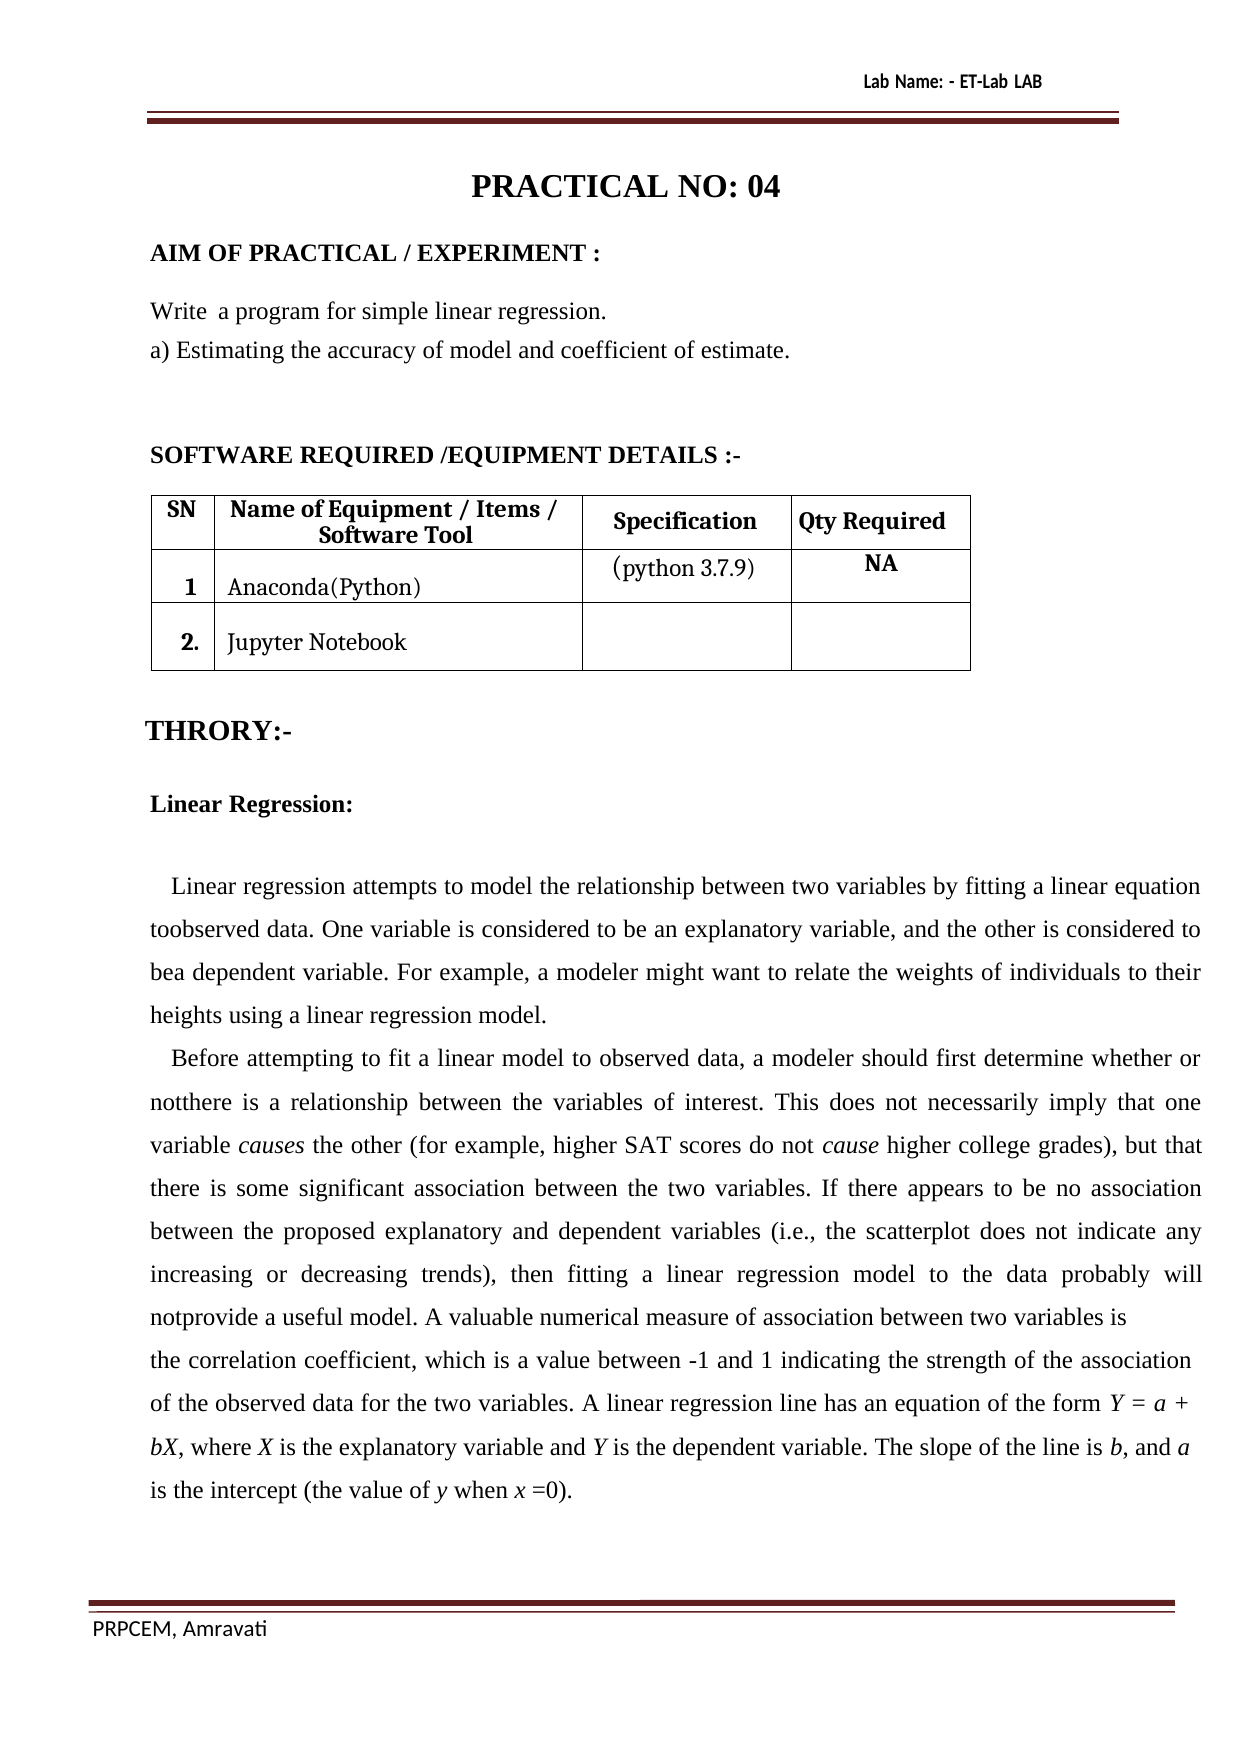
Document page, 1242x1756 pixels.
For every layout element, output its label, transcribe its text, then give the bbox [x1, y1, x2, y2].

table_header Name of Equipment / Items / Software Tool [215, 496, 582, 549]
table_header SN [152, 496, 214, 549]
table_cell [792, 603, 970, 670]
text Write a program for simple linear regression. [150, 296, 1242, 325]
subtitle PRACTICAL NO: 04 [440, 166, 812, 204]
text a) Estimating the accuracy of model and coefficient of estimate. [150, 335, 1242, 363]
table_cell 1 [152, 550, 214, 602]
table_cell [583, 603, 791, 670]
table_header Specification [583, 496, 791, 549]
subtitle AIM OF PRACTICAL / EXPERIMENT : [150, 238, 1242, 267]
table_cell 2. [152, 603, 214, 670]
table_cell Anaconda(Python) [215, 550, 582, 602]
subtitle Linear Regression: [150, 789, 1242, 818]
table_header Qty Required [792, 496, 970, 549]
text Linear regression attempts to model the relationship between two variables by fitting a linear equation toobserved data. One variable is considered to be an explanatory variable, and the other is considered to bea dependent variable. For example, a modeler might want to relate the weights of individuals to their heights using a linear regression model. [150, 871, 1202, 1029]
text SOFTWARE REQUIRED /EQUIPMENT DETAILS :- [150, 441, 1242, 469]
text THRORY:- [144, 713, 1242, 747]
table_cell Jupyter Notebook [215, 603, 582, 670]
table_cell (python 3.7.9) [583, 550, 791, 602]
table_cell NA [792, 550, 970, 602]
text Before attempting to fit a linear model to observed data, a modeler should first determine whether or notthere is a relationship between the variables of interest. This does not necessarily imply that one variable causes the other (for example, higher SAT scores do not cause higher college grades), but that there is some significant association between the two variables. If there appears to be no association between the proposed explanatory and dependent variables (i.e., the scatterplot does not indicate any increasing or decreasing trends), then fitting a linear regression model to the data probably will notprovide a useful model. A valuable numerical measure of association between two variables is [150, 1043, 1203, 1331]
text the correlation coefficient, which is a value between -1 and 1 indicating the strength of the association of the observed data for the two variables. A linear regression line has an equation of the form Y = a + bX, where X is the explanatory variable and Y is the dependent variable. The slope of the line is b, and a is the intercept (the value of y when x =0). [150, 1345, 1192, 1503]
